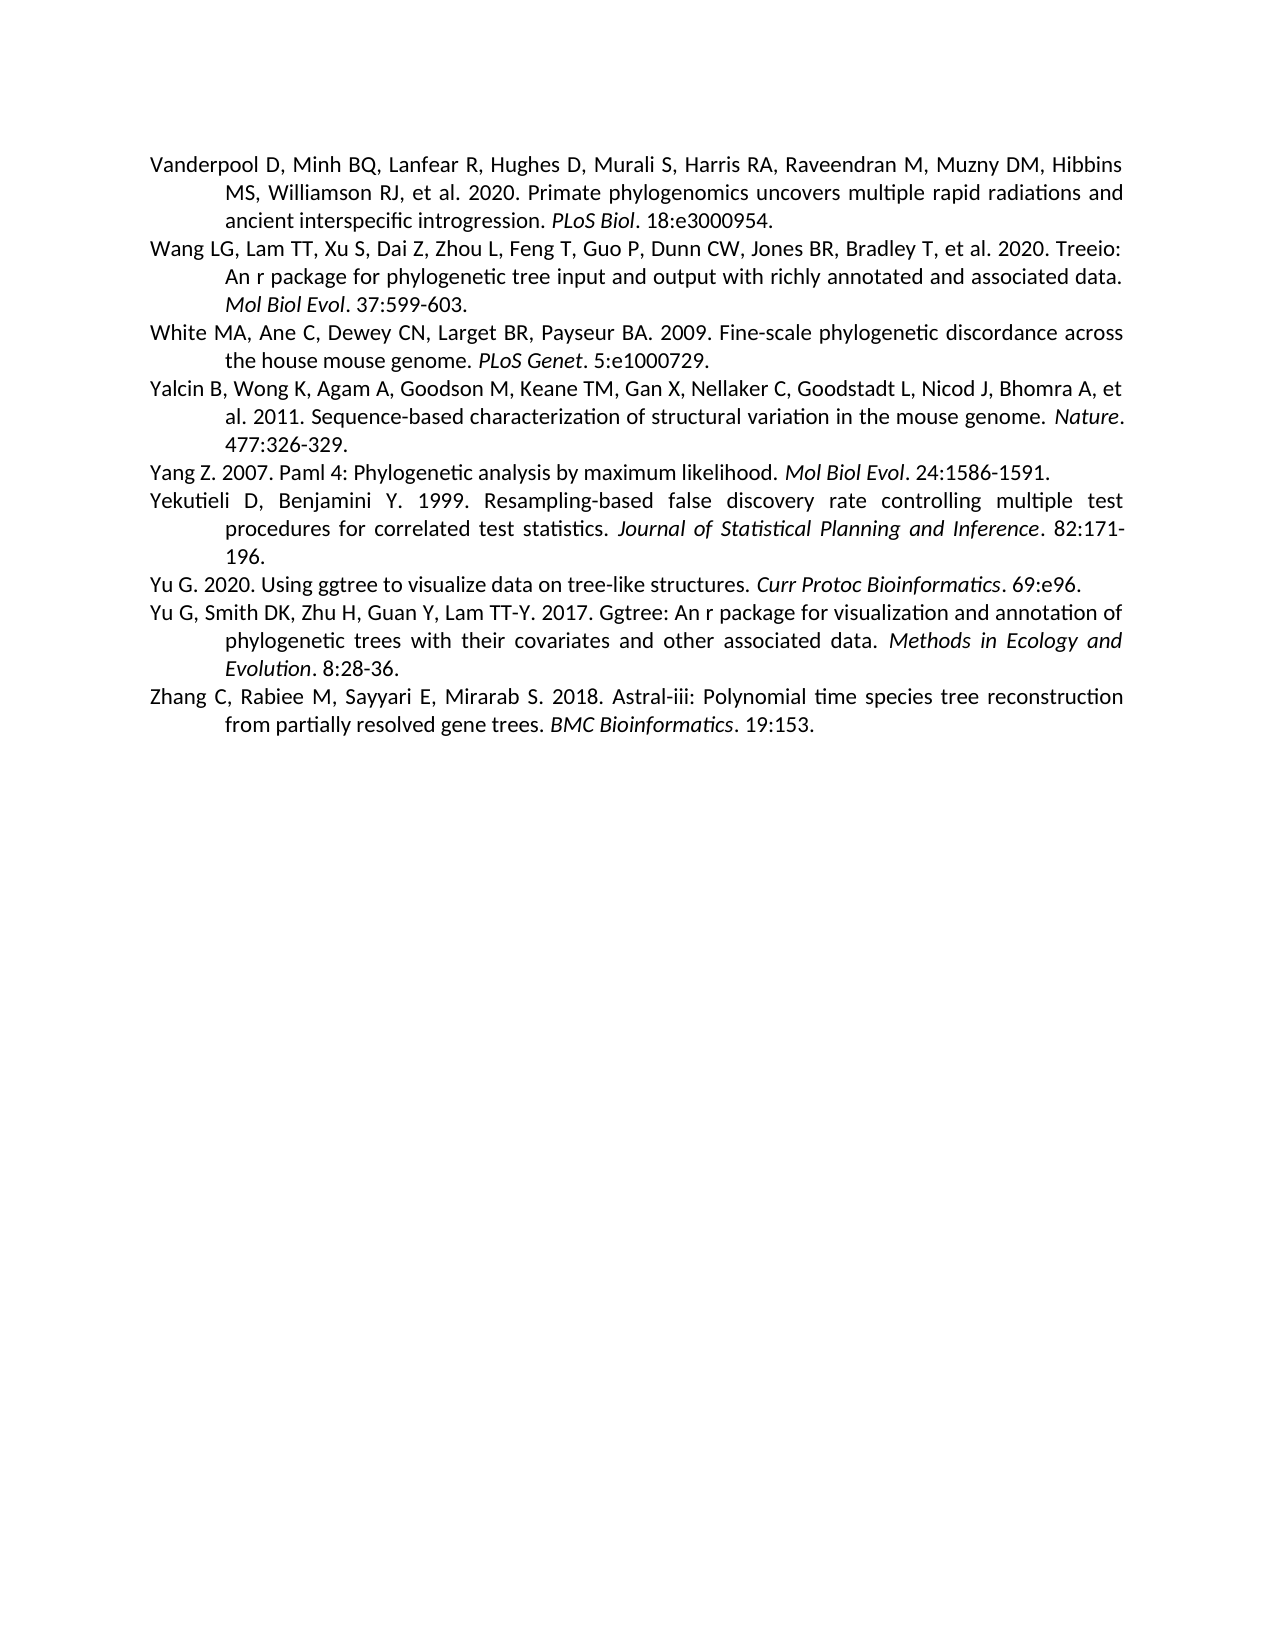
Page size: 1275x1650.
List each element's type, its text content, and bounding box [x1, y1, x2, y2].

text Wang LG, Lam TT, Xu S, Dai Z, Zhou L, Feng T, Guo P, Dunn CW, Jones BR, Bradley T, et al. 2020. Treeio: An r package for phylogenetic tree input and output with richly annotated and associated data. Mol Biol Evol. 37:599-603. [150, 234, 1125, 318]
text Yalcin B, Wong K, Agam A, Goodson M, Keane TM, Gan X, Nellaker C, Goodstadt L, Nicod J, Bhomra A, et al. 2011. Sequence-based characterization of structural variation in the mouse genome. Nature. 477:326-329. [150, 374, 1125, 458]
text White MA, Ane C, Dewey CN, Larget BR, Payseur BA. 2009. Fine-scale phylogenetic discordance across the house mouse genome. PLoS Genet. 5:e1000729. [150, 318, 1125, 374]
text Yang Z. 2007. Paml 4: Phylogenetic analysis by maximum likelihood. Mol Biol Evol. 24:1586-1591. [150, 458, 1125, 486]
text Zhang C, Rabiee M, Sayyari E, Mirarab S. 2018. Astral-iii: Polynomial time species tree reconstruction from partially resolved gene trees. BMC Bioinformatics. 19:153. [150, 682, 1125, 738]
text Yekutieli D, Benjamini Y. 1999. Resampling-based false discovery rate controlling multiple test procedures for correlated test statistics. Journal of Statistical Planning and Inference. 82:171-196. [150, 486, 1125, 570]
text Vanderpool D, Minh BQ, Lanfear R, Hughes D, Murali S, Harris RA, Raveendran M, Muzny DM, Hibbins MS, Williamson RJ, et al. 2020. Primate phylogenomics uncovers multiple rapid radiations and ancient interspecific introgression. PLoS Biol. 18:e3000954. [150, 150, 1125, 234]
text Yu G, Smith DK, Zhu H, Guan Y, Lam TT-Y. 2017. Ggtree: An r package for visualization and annotation of phylogenetic trees with their covariates and other associated data. Methods in Ecology and Evolution. 8:28-36. [150, 598, 1125, 682]
text Yu G. 2020. Using ggtree to visualize data on tree-like structures. Curr Protoc Bioinformatics. 69:e96. [150, 570, 1125, 598]
